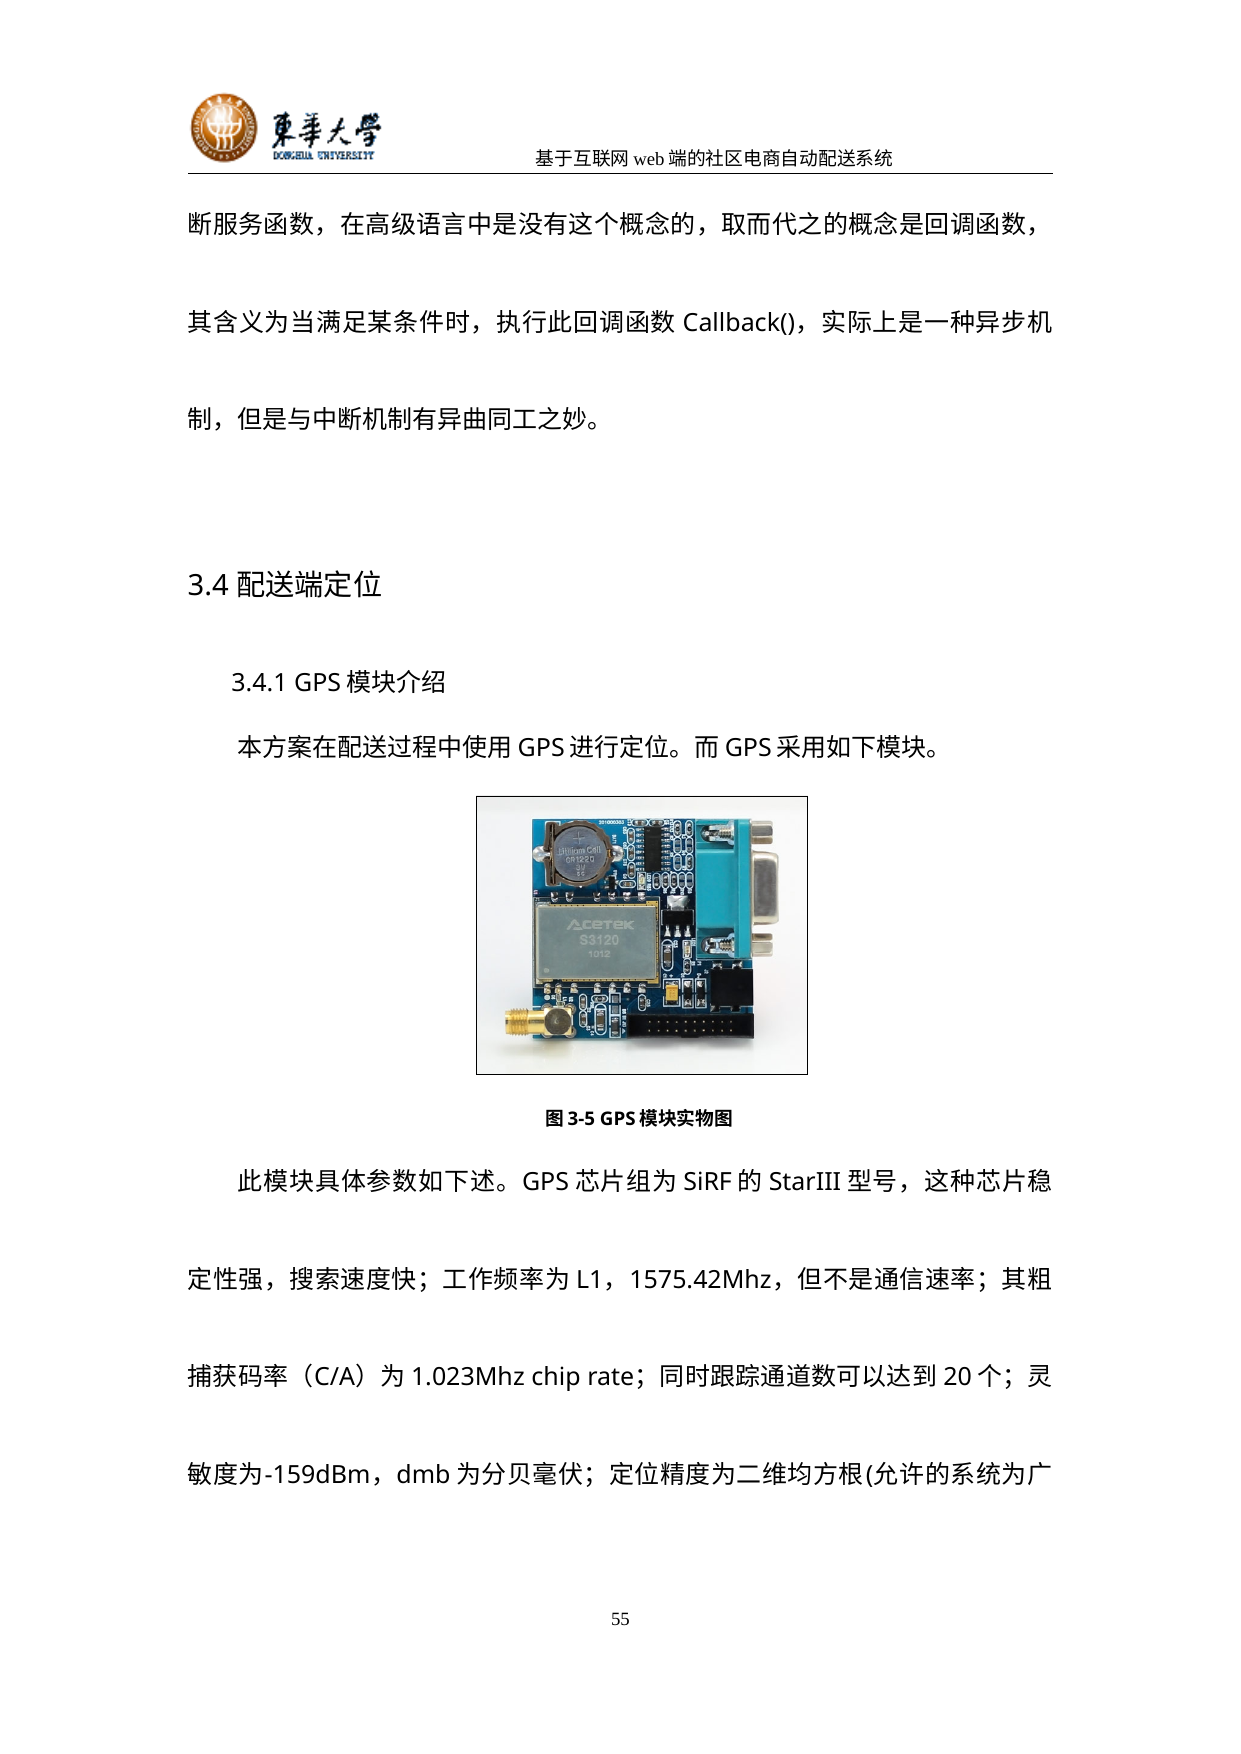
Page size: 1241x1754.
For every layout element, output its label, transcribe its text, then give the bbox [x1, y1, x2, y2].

text 3.4 配送端定位 [187, 550, 1050, 615]
text 图3-5 GPS模块实物图 [187, 1101, 1053, 1134]
picture [477, 797, 807, 1074]
text 本方案在配送过程中使用GPS进行定位。而GPS采用如下模块。 [187, 713, 1053, 778]
text 3.4.1 GPS模块介绍 [187, 648, 1050, 713]
picture [187, 88, 386, 166]
